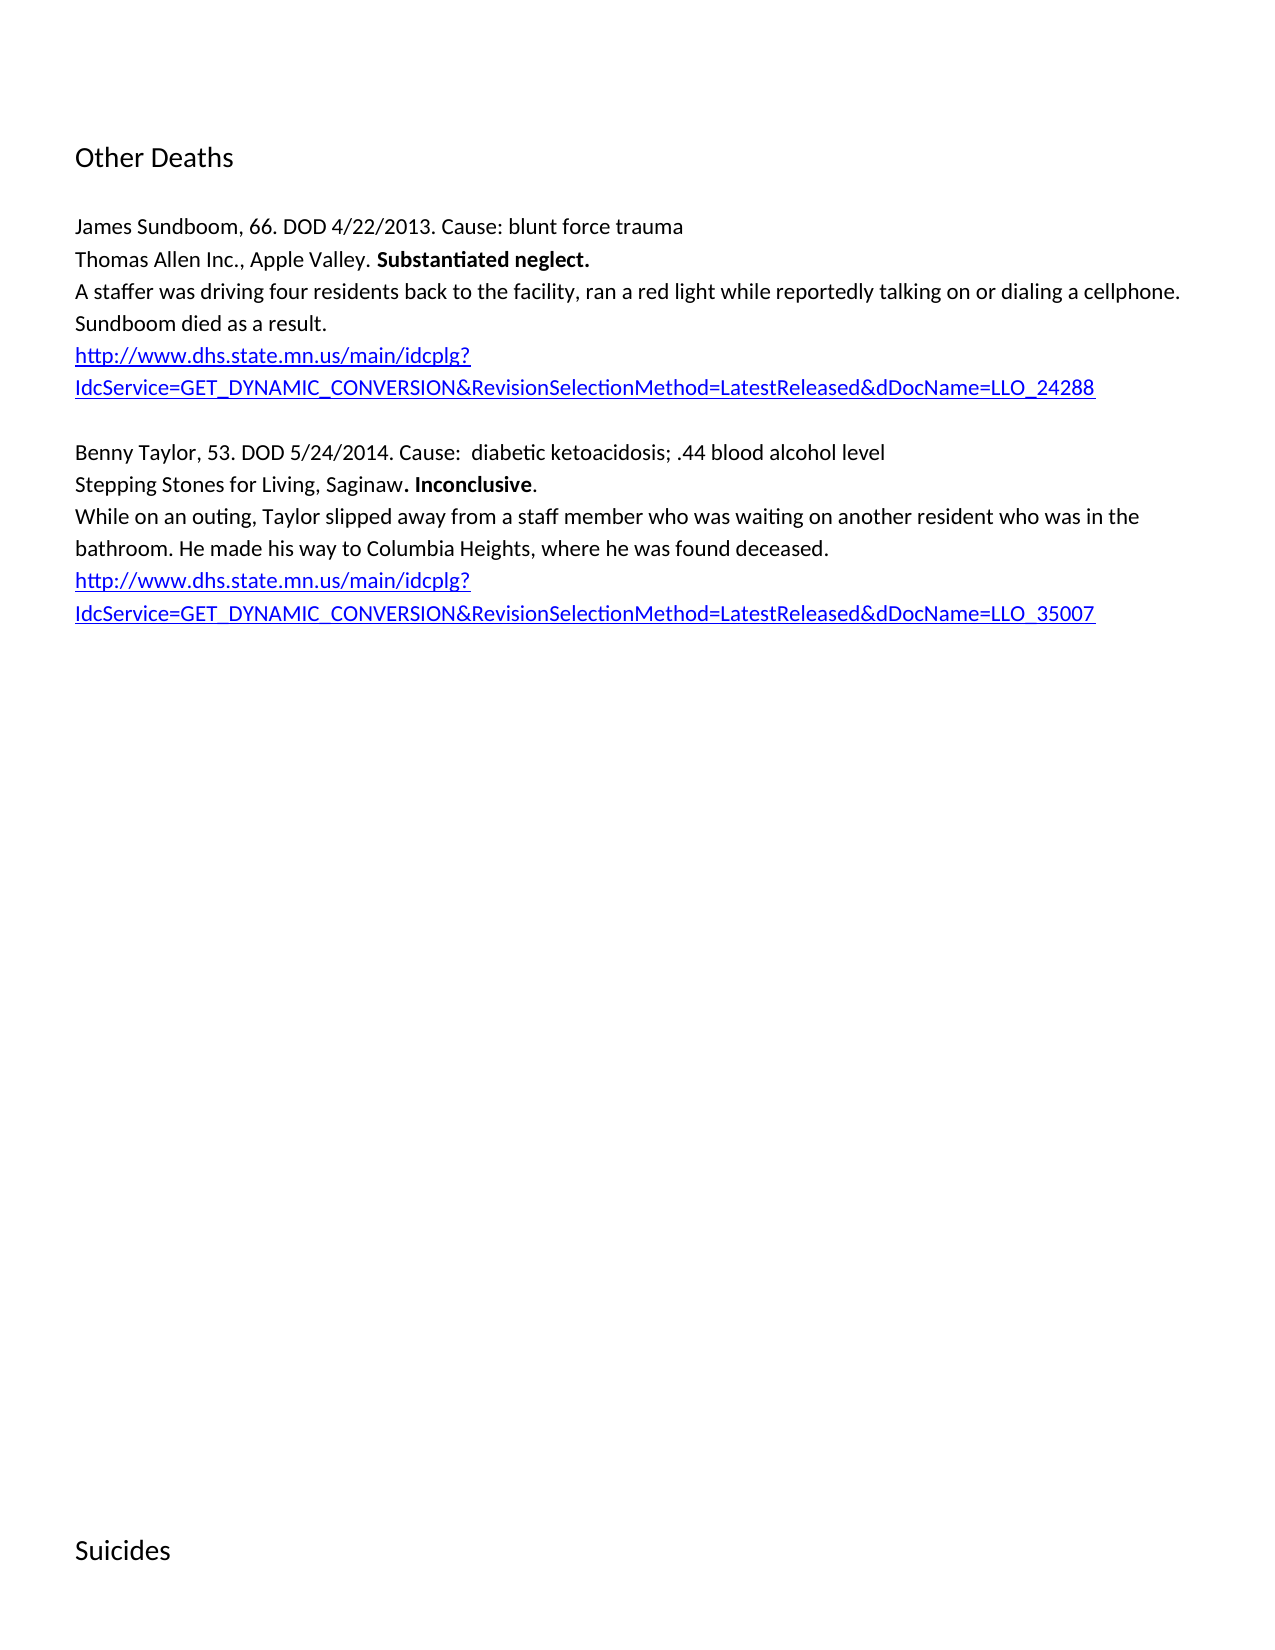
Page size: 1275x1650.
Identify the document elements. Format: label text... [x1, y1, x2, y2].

text Other Deaths [75, 139, 1200, 175]
text James Sundboom, 66. DOD 4/22/2013. Cause: blunt force trauma [75, 212, 1200, 241]
text Suicides [75, 1532, 1200, 1568]
text Stepping Stones for Living, Saginaw. Inconclusive. [75, 470, 1200, 498]
text Thomas Allen Inc., Apple Valley. Substantiated neglect. [75, 245, 1200, 273]
text Benny Taylor, 53. DOD 5/24/2014. Cause: diabetic ketoacidosis; .44 blood alcohol level [75, 438, 1200, 466]
text http://www.dhs.state.mn.us/main/idcplg?IdcService=GET_DYNAMIC_CONVERSION&RevisionSelectionMethod=LatestReleased&dDocName=LLO_35007 [75, 567, 1200, 627]
text While on an outing, Taylor slipped away from a staff member who was waiting on another resident who was in the bathroom. He made his way to Columbia Heights, where he was found deceased. [75, 502, 1200, 562]
text A staffer was driving four residents back to the facility, ran a red light while reportedly talking on or dialing a cellphone. Sundboom died as a result. [75, 277, 1200, 337]
text http://www.dhs.state.mn.us/main/idcplg?IdcService=GET_DYNAMIC_CONVERSION&RevisionSelectionMethod=LatestReleased&dDocName=LLO_24288 [75, 341, 1200, 401]
